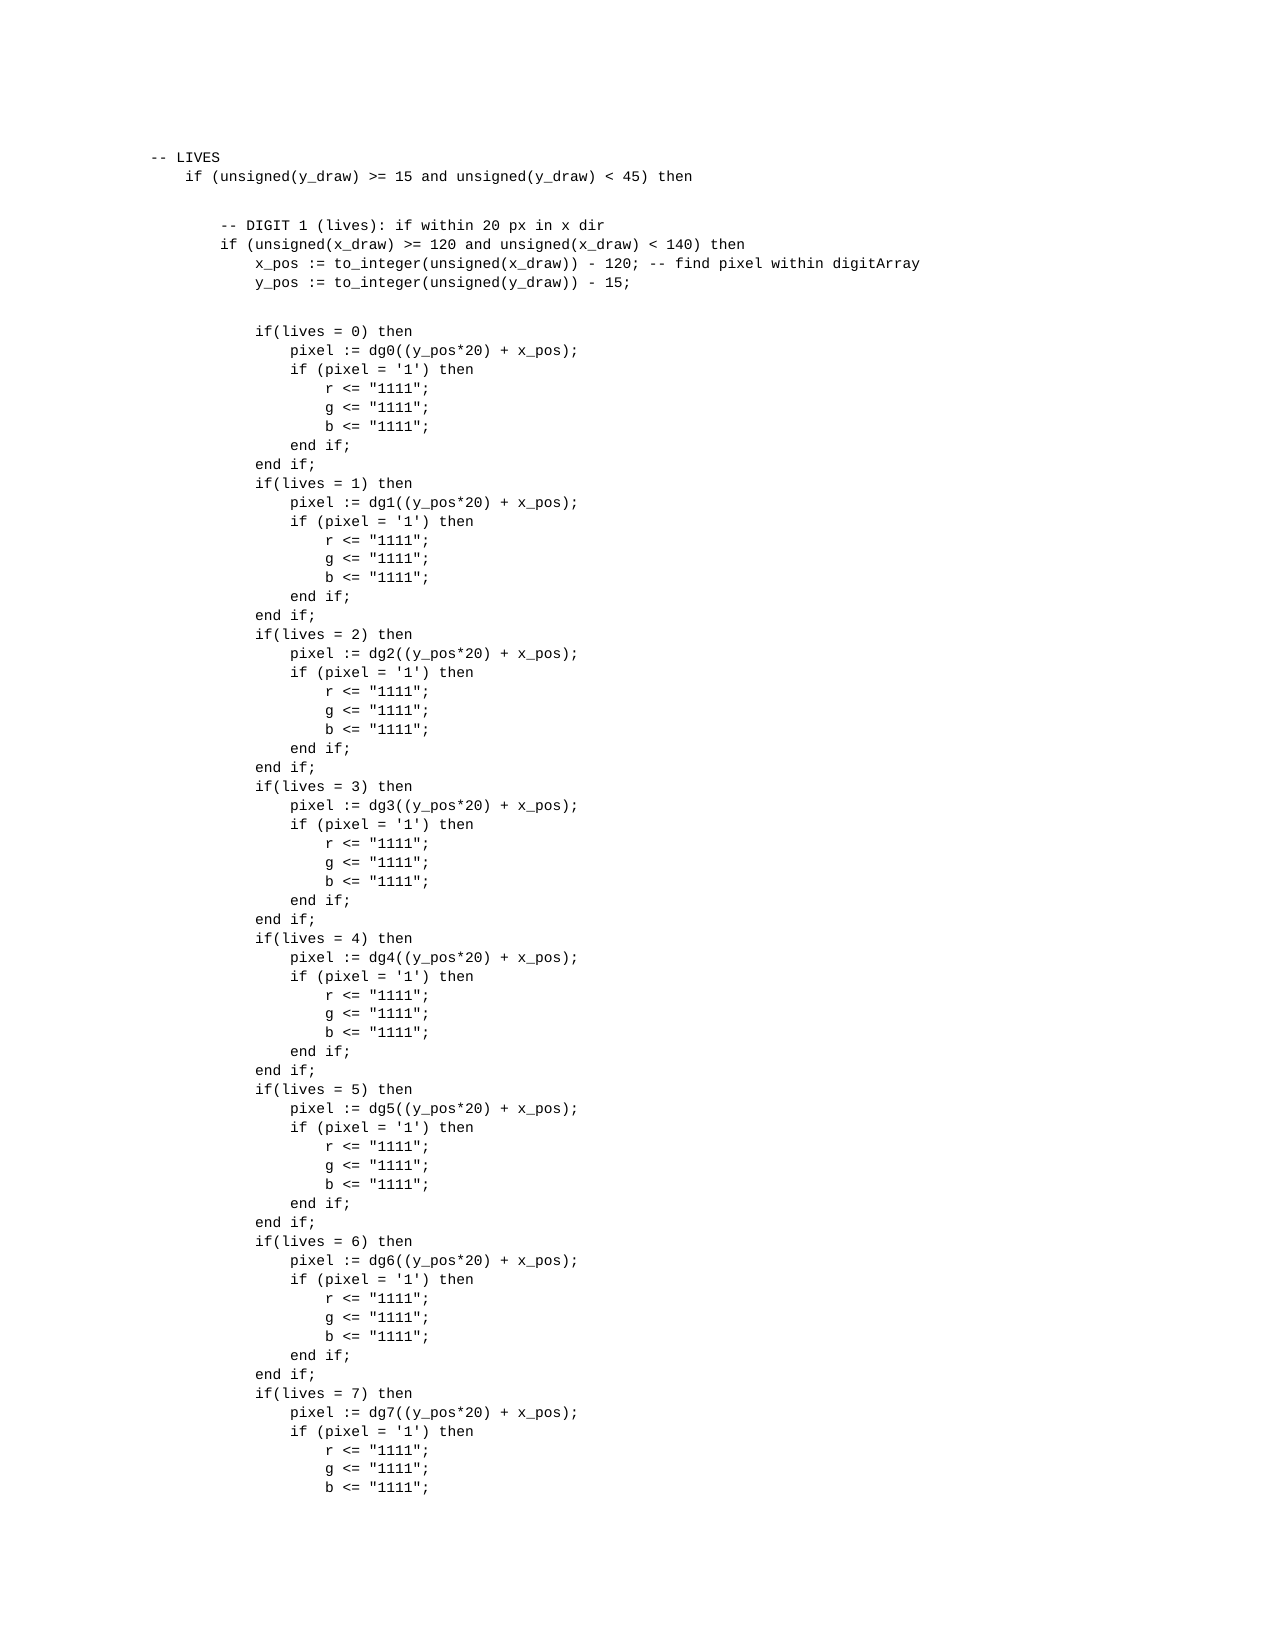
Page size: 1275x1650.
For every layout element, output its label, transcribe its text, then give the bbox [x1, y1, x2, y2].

text end if; [150, 1367, 1125, 1383]
text if (pixel = '1') then [150, 665, 1125, 682]
text r <= "1111"; [150, 1291, 1125, 1308]
text if (unsigned(y_draw) >= 15 and unsigned(y_draw) < 45) then [150, 169, 1125, 186]
text end if; [150, 893, 1125, 909]
text pixel := dg3((y_pos*20) + x_pos); [150, 798, 1125, 815]
text if (pixel = '1') then [150, 1424, 1125, 1440]
text b <= "1111"; [150, 1481, 1125, 1497]
text end if; [150, 760, 1125, 777]
text g <= "1111"; [150, 1158, 1125, 1175]
text r <= "1111"; [150, 533, 1125, 549]
text end if; [150, 1348, 1125, 1364]
text if (pixel = '1') then [150, 362, 1125, 379]
text r <= "1111"; [150, 1139, 1125, 1156]
text pixel := dg7((y_pos*20) + x_pos); [150, 1405, 1125, 1421]
text b <= "1111"; [150, 722, 1125, 739]
text g <= "1111"; [150, 552, 1125, 568]
text g <= "1111"; [150, 1462, 1125, 1478]
text b <= "1111"; [150, 419, 1125, 436]
text end if; [150, 741, 1125, 758]
text -- LIVES [150, 150, 1125, 167]
text end if; [150, 589, 1125, 606]
text g <= "1111"; [150, 703, 1125, 720]
text if (pixel = '1') then [150, 514, 1125, 530]
text pixel := dg4((y_pos*20) + x_pos); [150, 950, 1125, 966]
text if(lives = 7) then [150, 1386, 1125, 1402]
text -- DIGIT 1 (lives): if within 20 px in x dir [150, 218, 1125, 235]
text r <= "1111"; [150, 381, 1125, 398]
text if(lives = 6) then [150, 1234, 1125, 1251]
text end if; [150, 912, 1125, 928]
text if(lives = 4) then [150, 931, 1125, 947]
text b <= "1111"; [150, 571, 1125, 587]
text if(lives = 2) then [150, 627, 1125, 644]
text end if; [150, 438, 1125, 454]
text pixel := dg0((y_pos*20) + x_pos); [150, 343, 1125, 360]
text if(lives = 5) then [150, 1082, 1125, 1099]
text end if; [150, 1215, 1125, 1232]
text b <= "1111"; [150, 1026, 1125, 1042]
text pixel := dg2((y_pos*20) + x_pos); [150, 646, 1125, 663]
text g <= "1111"; [150, 1007, 1125, 1023]
text if (pixel = '1') then [150, 969, 1125, 985]
text if (unsigned(x_draw) >= 120 and unsigned(x_draw) < 140) then [150, 237, 1125, 254]
text end if; [150, 457, 1125, 473]
text g <= "1111"; [150, 855, 1125, 872]
text pixel := dg5((y_pos*20) + x_pos); [150, 1101, 1125, 1118]
text end if; [150, 608, 1125, 625]
text end if; [150, 1044, 1125, 1061]
text g <= "1111"; [150, 400, 1125, 417]
text r <= "1111"; [150, 684, 1125, 701]
text x_pos := to_integer(unsigned(x_draw)) - 120; -- find pixel within digitArray [150, 256, 1125, 273]
text if (pixel = '1') then [150, 1272, 1125, 1289]
text if (pixel = '1') then [150, 1120, 1125, 1137]
text end if; [150, 1196, 1125, 1213]
text b <= "1111"; [150, 1329, 1125, 1346]
text b <= "1111"; [150, 874, 1125, 891]
text pixel := dg6((y_pos*20) + x_pos); [150, 1253, 1125, 1270]
text if(lives = 0) then [150, 324, 1125, 341]
text end if; [150, 1063, 1125, 1080]
text b <= "1111"; [150, 1177, 1125, 1194]
text pixel := dg1((y_pos*20) + x_pos); [150, 495, 1125, 511]
text if (pixel = '1') then [150, 817, 1125, 834]
text r <= "1111"; [150, 836, 1125, 853]
text g <= "1111"; [150, 1310, 1125, 1327]
text if(lives = 1) then [150, 476, 1125, 492]
text r <= "1111"; [150, 988, 1125, 1004]
text if(lives = 3) then [150, 779, 1125, 796]
text y_pos := to_integer(unsigned(y_draw)) - 15; [150, 275, 1125, 292]
text r <= "1111"; [150, 1443, 1125, 1459]
